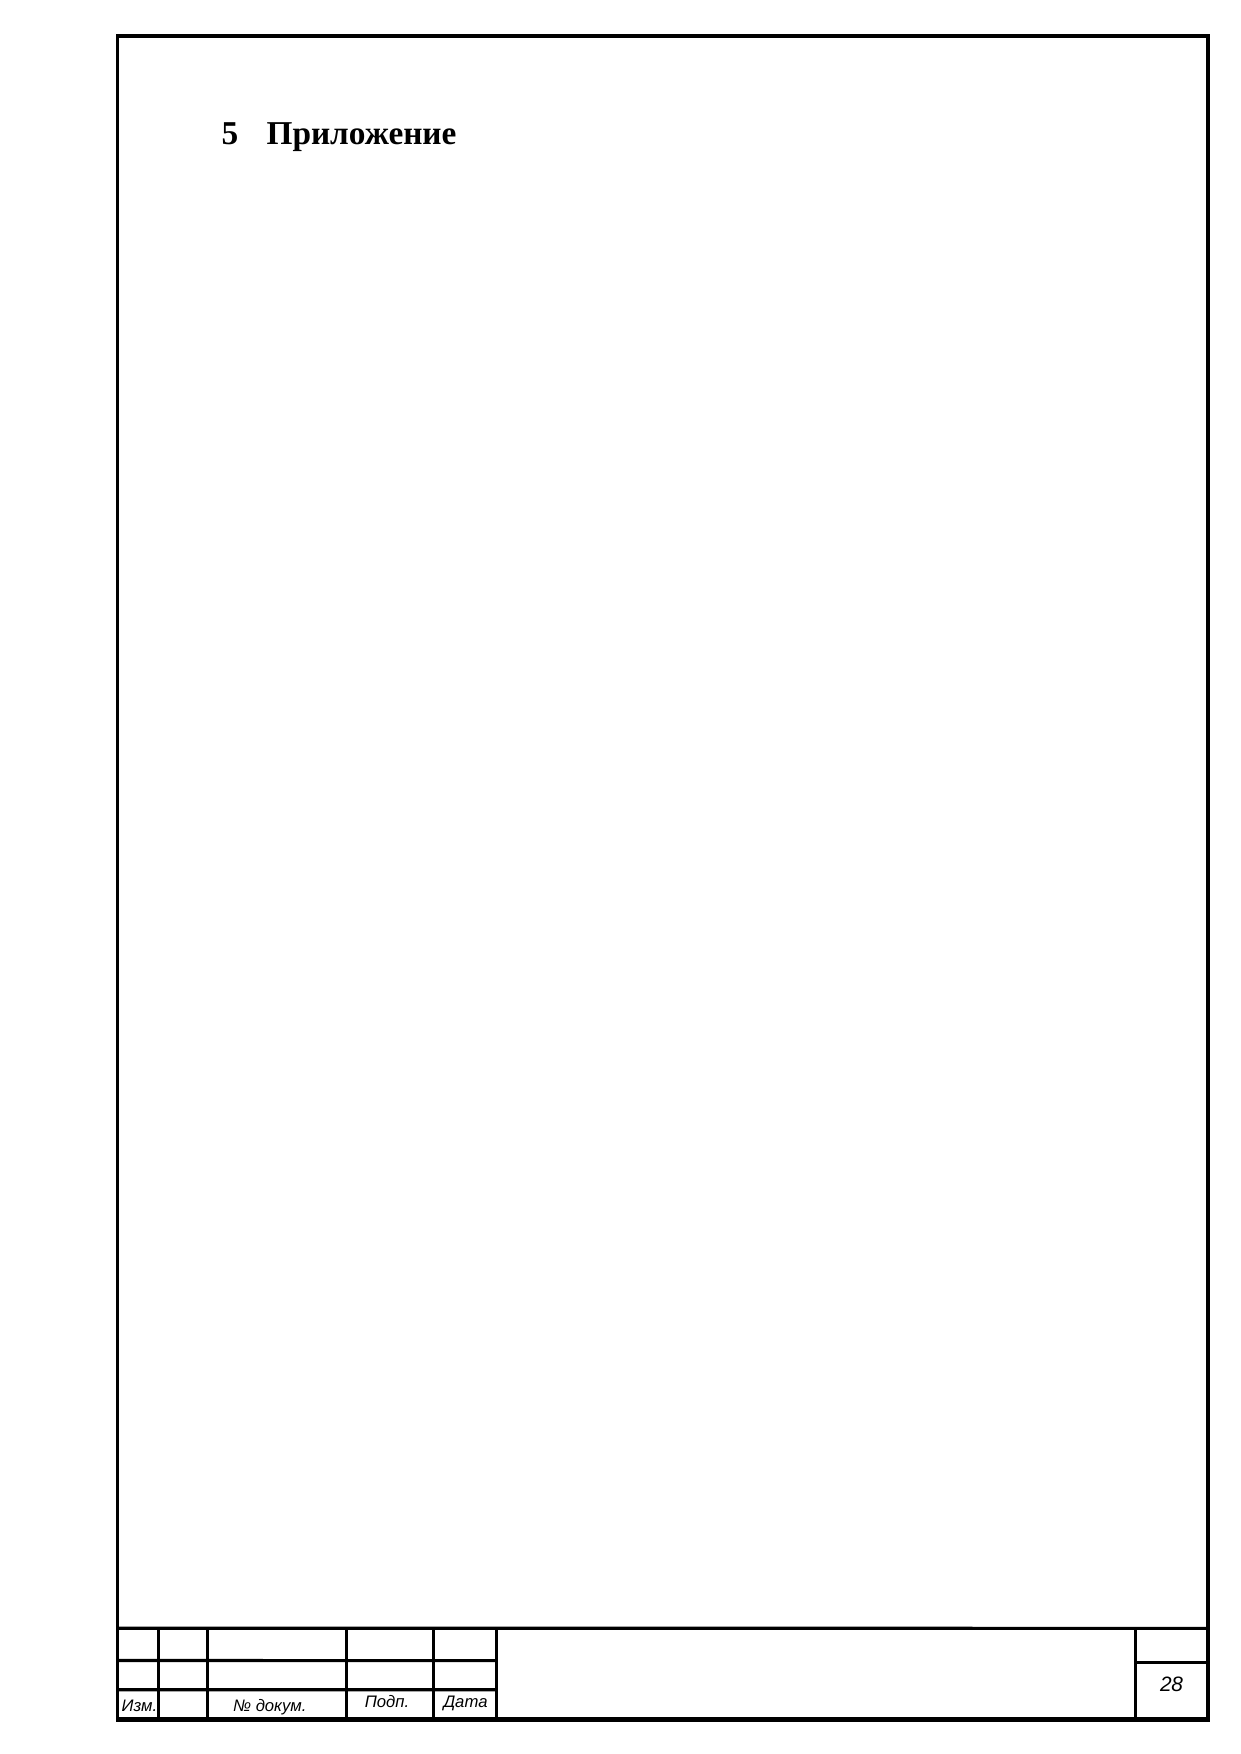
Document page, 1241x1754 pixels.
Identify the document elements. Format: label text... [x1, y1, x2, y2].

subtitle Приложение [221, 114, 1181, 152]
